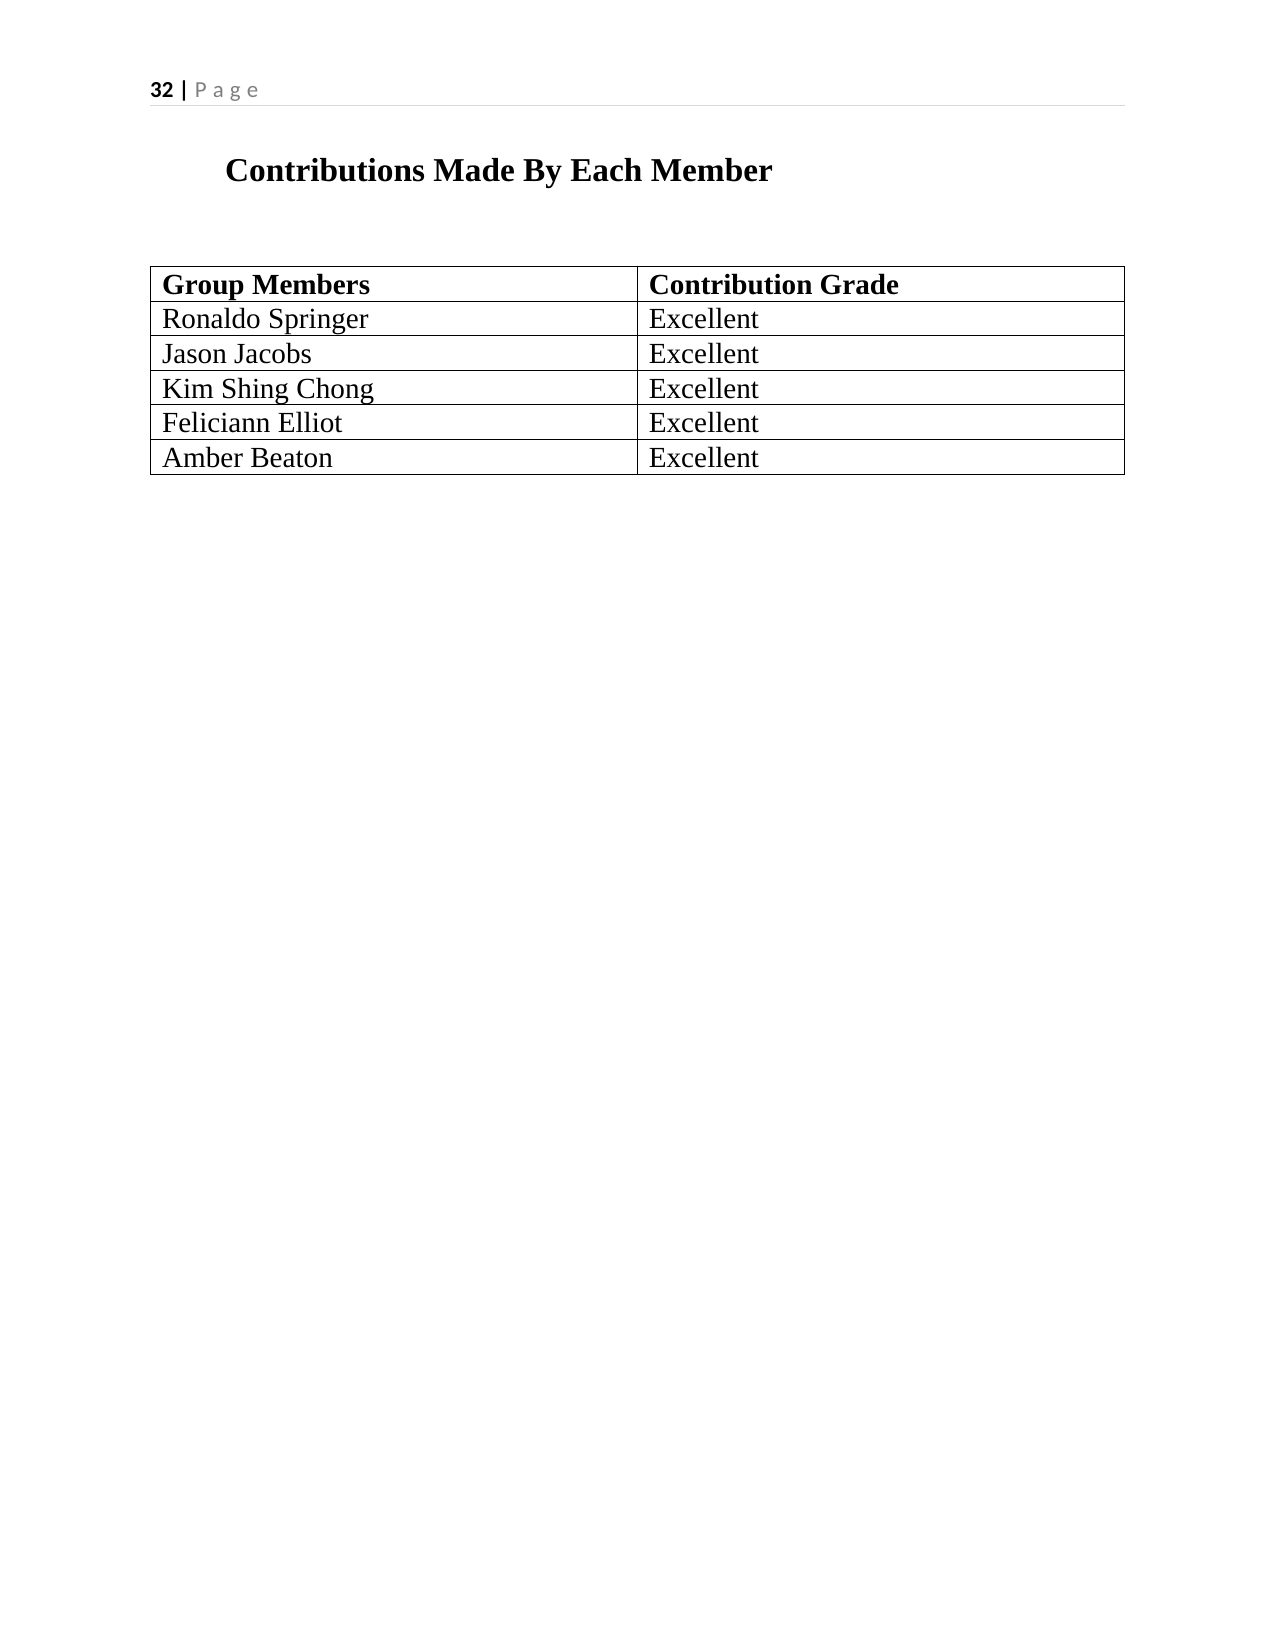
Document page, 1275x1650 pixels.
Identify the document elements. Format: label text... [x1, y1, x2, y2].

text Contributions Made By Each Member [150, 150, 1125, 188]
table_cell Feliciann Elliot [151, 405, 637, 439]
table_header Contribution Grade [638, 267, 1124, 301]
table_cell Ronaldo Springer [151, 302, 637, 335]
table_cell Excellent [638, 440, 1124, 473]
table_cell Amber Beaton [151, 440, 637, 473]
table_cell Excellent [638, 371, 1124, 404]
table_cell Excellent [638, 405, 1124, 439]
table_cell Excellent [638, 336, 1124, 370]
table_cell Kim Shing Chong [151, 371, 637, 404]
table_cell Jason Jacobs [151, 336, 637, 370]
table_cell Excellent [638, 302, 1124, 335]
table_header Group Members [151, 267, 637, 301]
